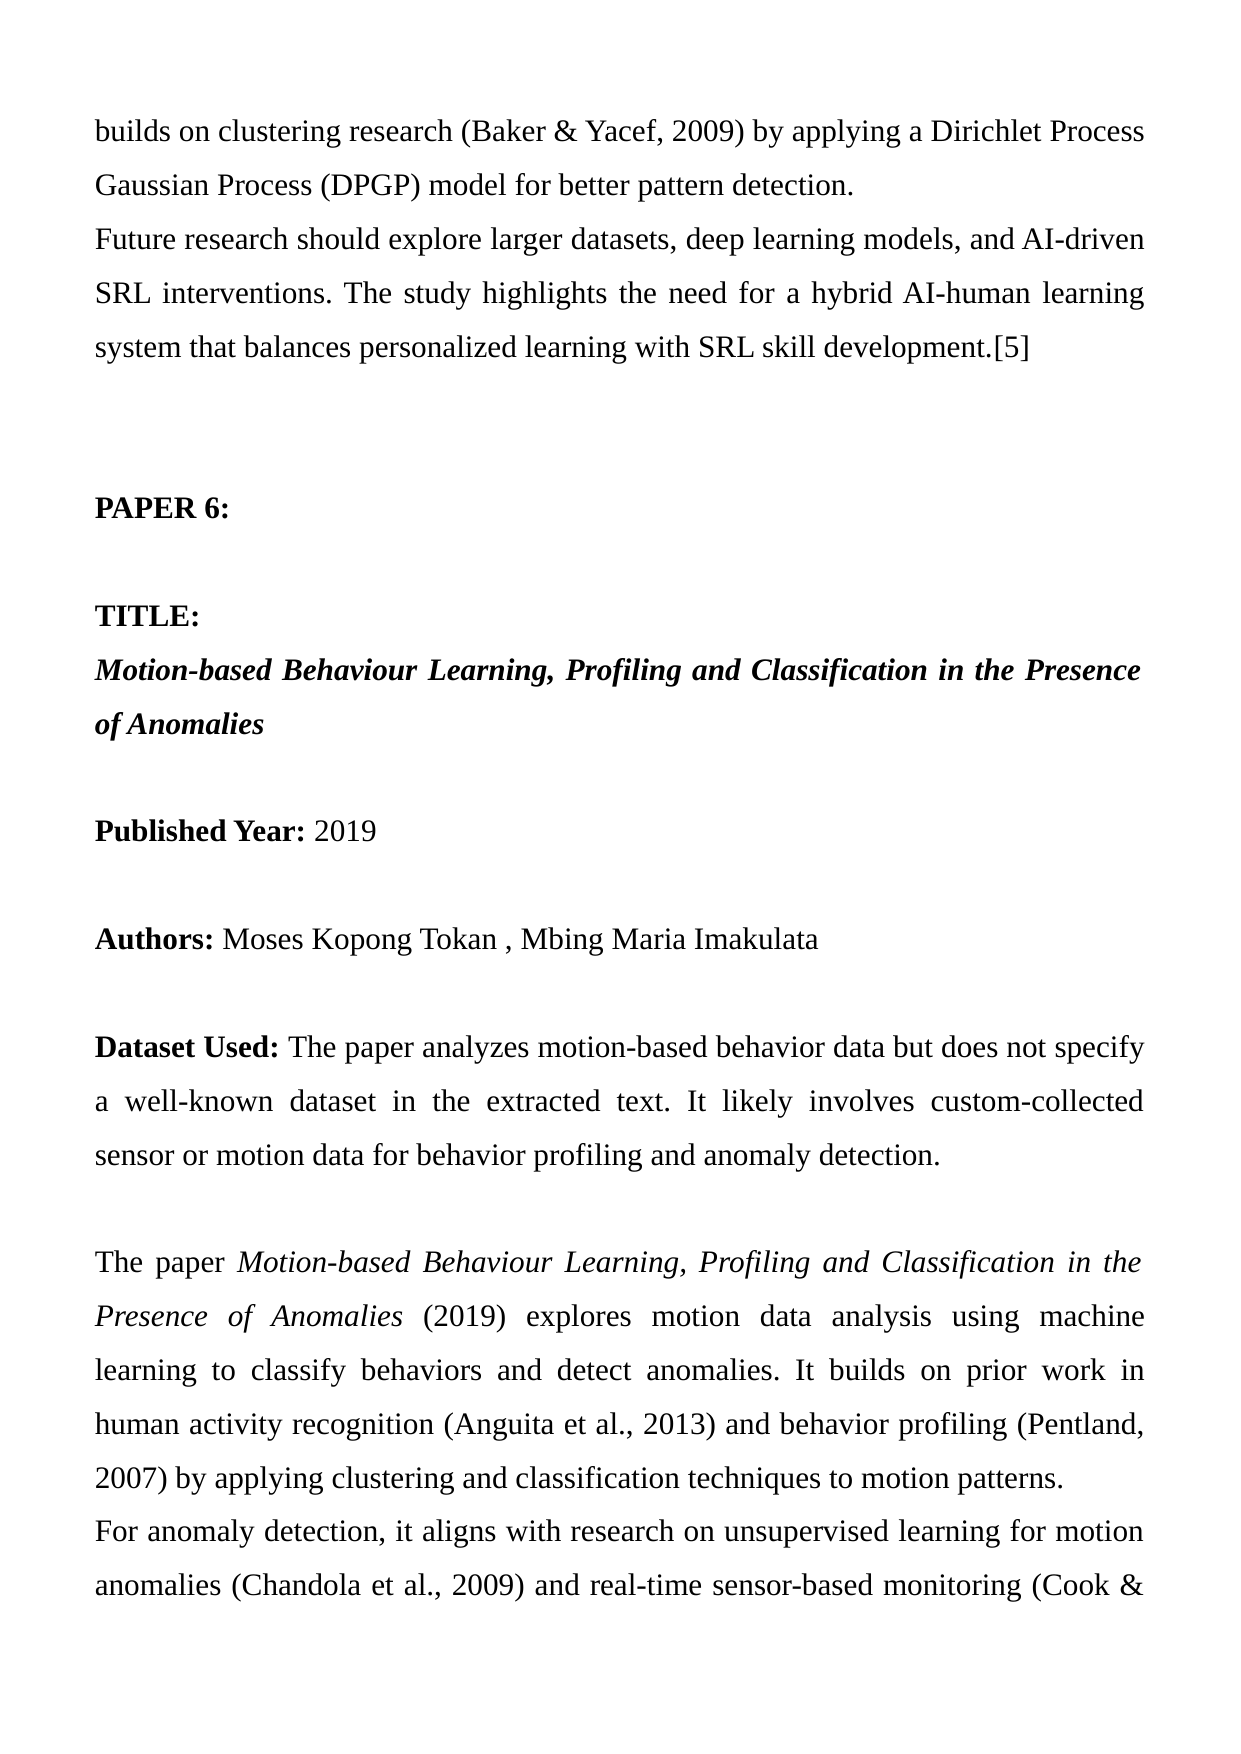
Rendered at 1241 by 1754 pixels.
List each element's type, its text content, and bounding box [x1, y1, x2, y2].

text Future research should explore larger datasets, deep learning models, and AI-driven SRL interventions. The study highlights the need for a hybrid AI-human learning system that balances personalized learning with SRL skill development. [94, 220, 1146, 364]
text PAPER 6: [94, 489, 1146, 525]
text TITLE: [94, 597, 1146, 633]
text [94, 112, 1146, 202]
text Authors: Moses Kopong Tokan , Mbing Maria Imakulata [94, 920, 1146, 956]
text The paper Motion-based Behaviour Learning, Profiling and Classification in the Presence of Anomalies (2019) explores motion data analysis using machine learning to classify behaviors and detect anomalies. It builds on prior work in human activity recognition (Anguita et al., 2013) and behavior profiling (Pentland, 2007) by applying clustering and classification techniques to motion patterns. [94, 1243, 1146, 1495]
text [94, 1513, 1146, 1602]
text Published Year: 2019 [94, 813, 1146, 848]
text Dataset Used: The paper analyzes motion-based behavior data but does not specify a well-known dataset in the extracted text. It likely involves custom-collected sensor or motion data for behavior profiling and anomaly detection. [94, 1028, 1146, 1172]
text Motion-based Behaviour Learning, Profiling and Classification in the Presence of Anomalies [94, 651, 1146, 741]
